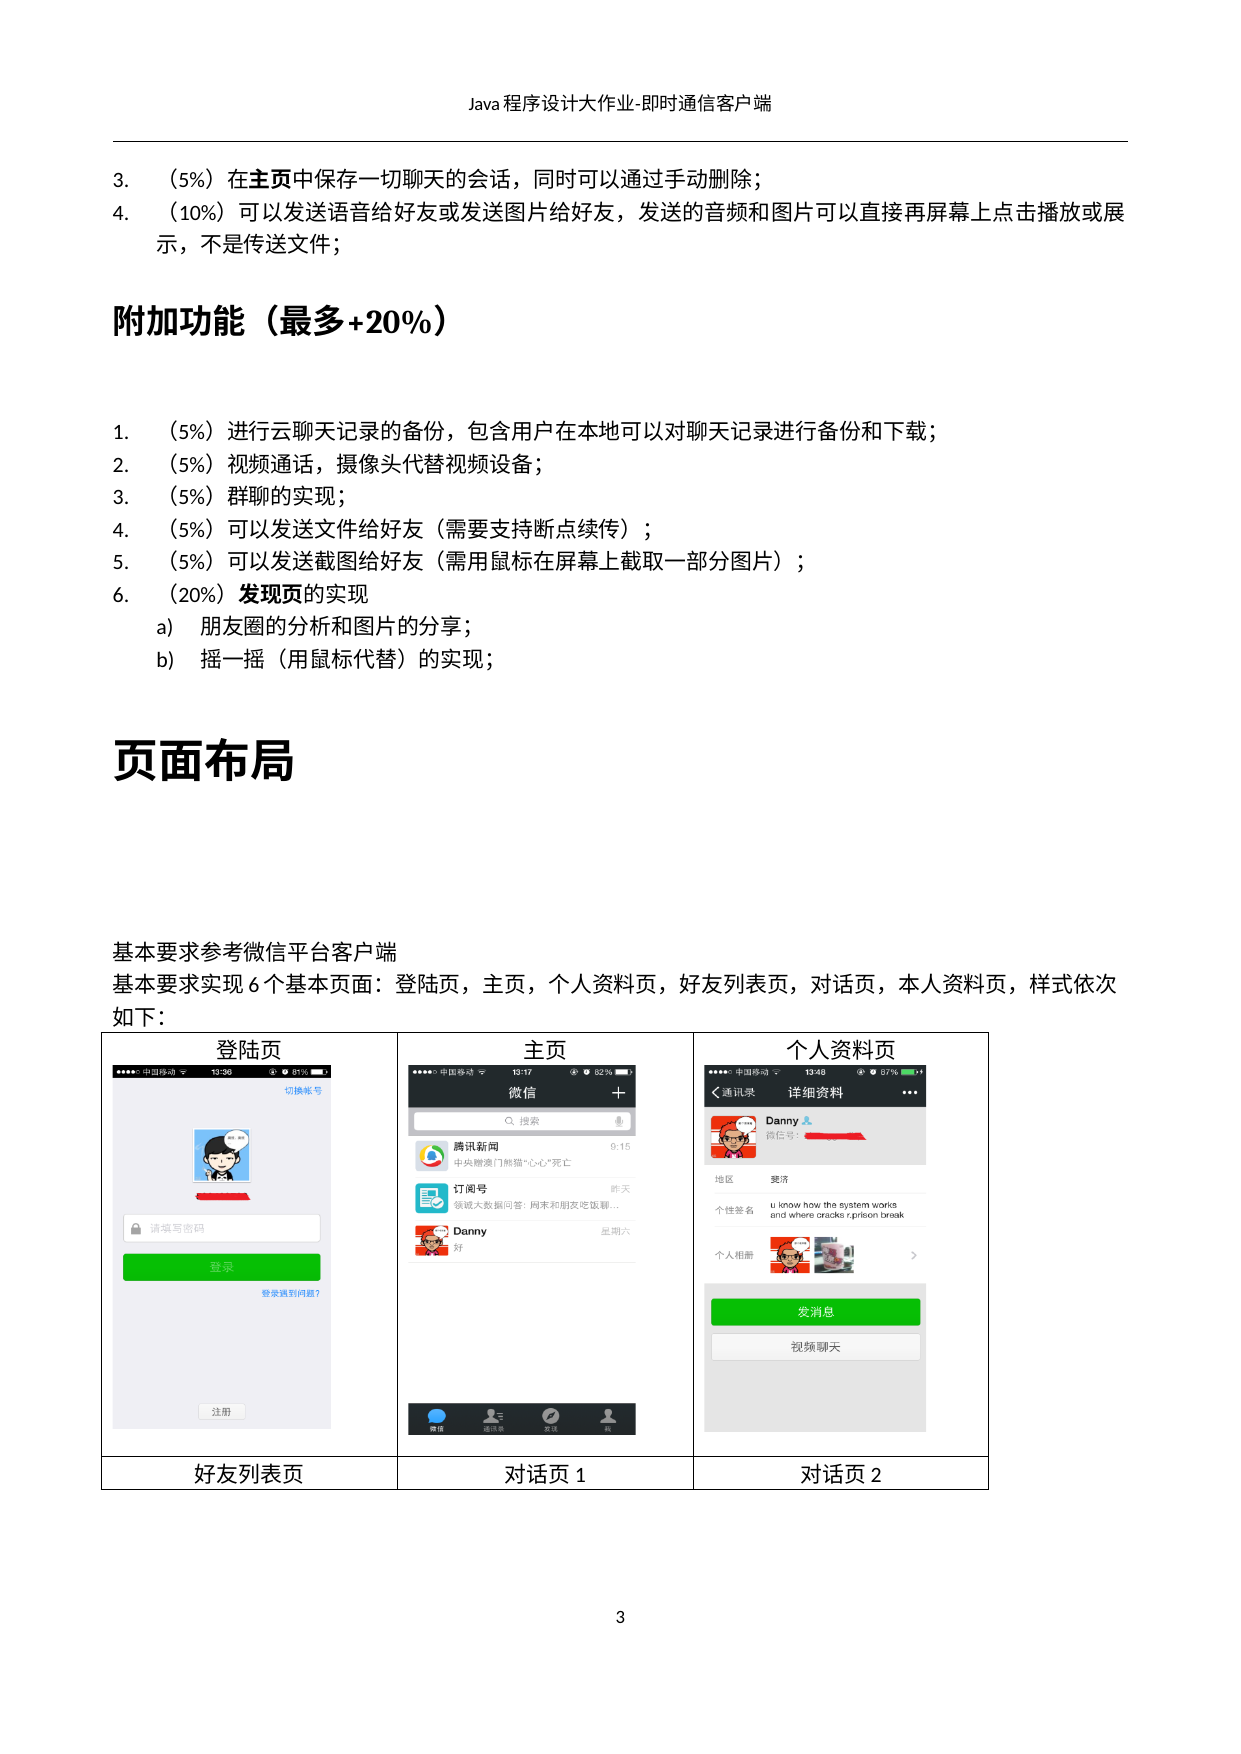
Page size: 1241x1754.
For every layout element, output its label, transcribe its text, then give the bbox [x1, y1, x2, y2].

table_header 登陆页 [102, 1033, 397, 1456]
list （5%）在主页中保存一切聊天的会话，同时可以通过手动删除； [112, 162, 1128, 194]
list （5%）可以发送截图给好友（需用鼠标在屏幕上截取一部分图片）； [112, 544, 1128, 576]
subtitle 附加功能（最多+20%） [112, 287, 1128, 352]
picture [408, 1065, 636, 1435]
table_cell 对话页2 [694, 1457, 988, 1489]
table_cell 对话页1 [398, 1457, 693, 1489]
subtitle 页面布局 [112, 709, 1128, 807]
text 如下： [112, 999, 1128, 1032]
picture [704, 1065, 927, 1432]
table_header 个人资料页 [694, 1033, 988, 1456]
table_cell 好友列表页 [102, 1457, 397, 1489]
table_header 主页 [398, 1033, 693, 1456]
list （5%）可以发送文件给好友（需要支持断点续传）； [112, 511, 1128, 544]
list 摇一摇（用鼠标代替）的实现； [156, 641, 1128, 674]
list （20%）发现页的实现 [112, 576, 1128, 609]
text 基本要求实现6个基本页面：登陆页，主页，个人资料页，好友列表页，对话页，本人资料页，样式依次 [112, 967, 1128, 999]
list （10%）可以发送语音给好友或发送图片给好友，发送的音频和图片可以直接再屏幕上点击播放或展示，不是传送文件； [112, 194, 1128, 259]
list （5%）视频通话，摄像头代替视频设备； [112, 446, 1128, 479]
list （5%）群聊的实现； [112, 479, 1128, 511]
list （5%）进行云聊天记录的备份，包含用户在本地可以对聊天记录进行备份和下载； [112, 414, 1128, 446]
list 朋友圈的分析和图片的分享； [156, 609, 1128, 641]
picture [112, 1065, 331, 1429]
text 基本要求参考微信平台客户端 [112, 934, 1128, 967]
